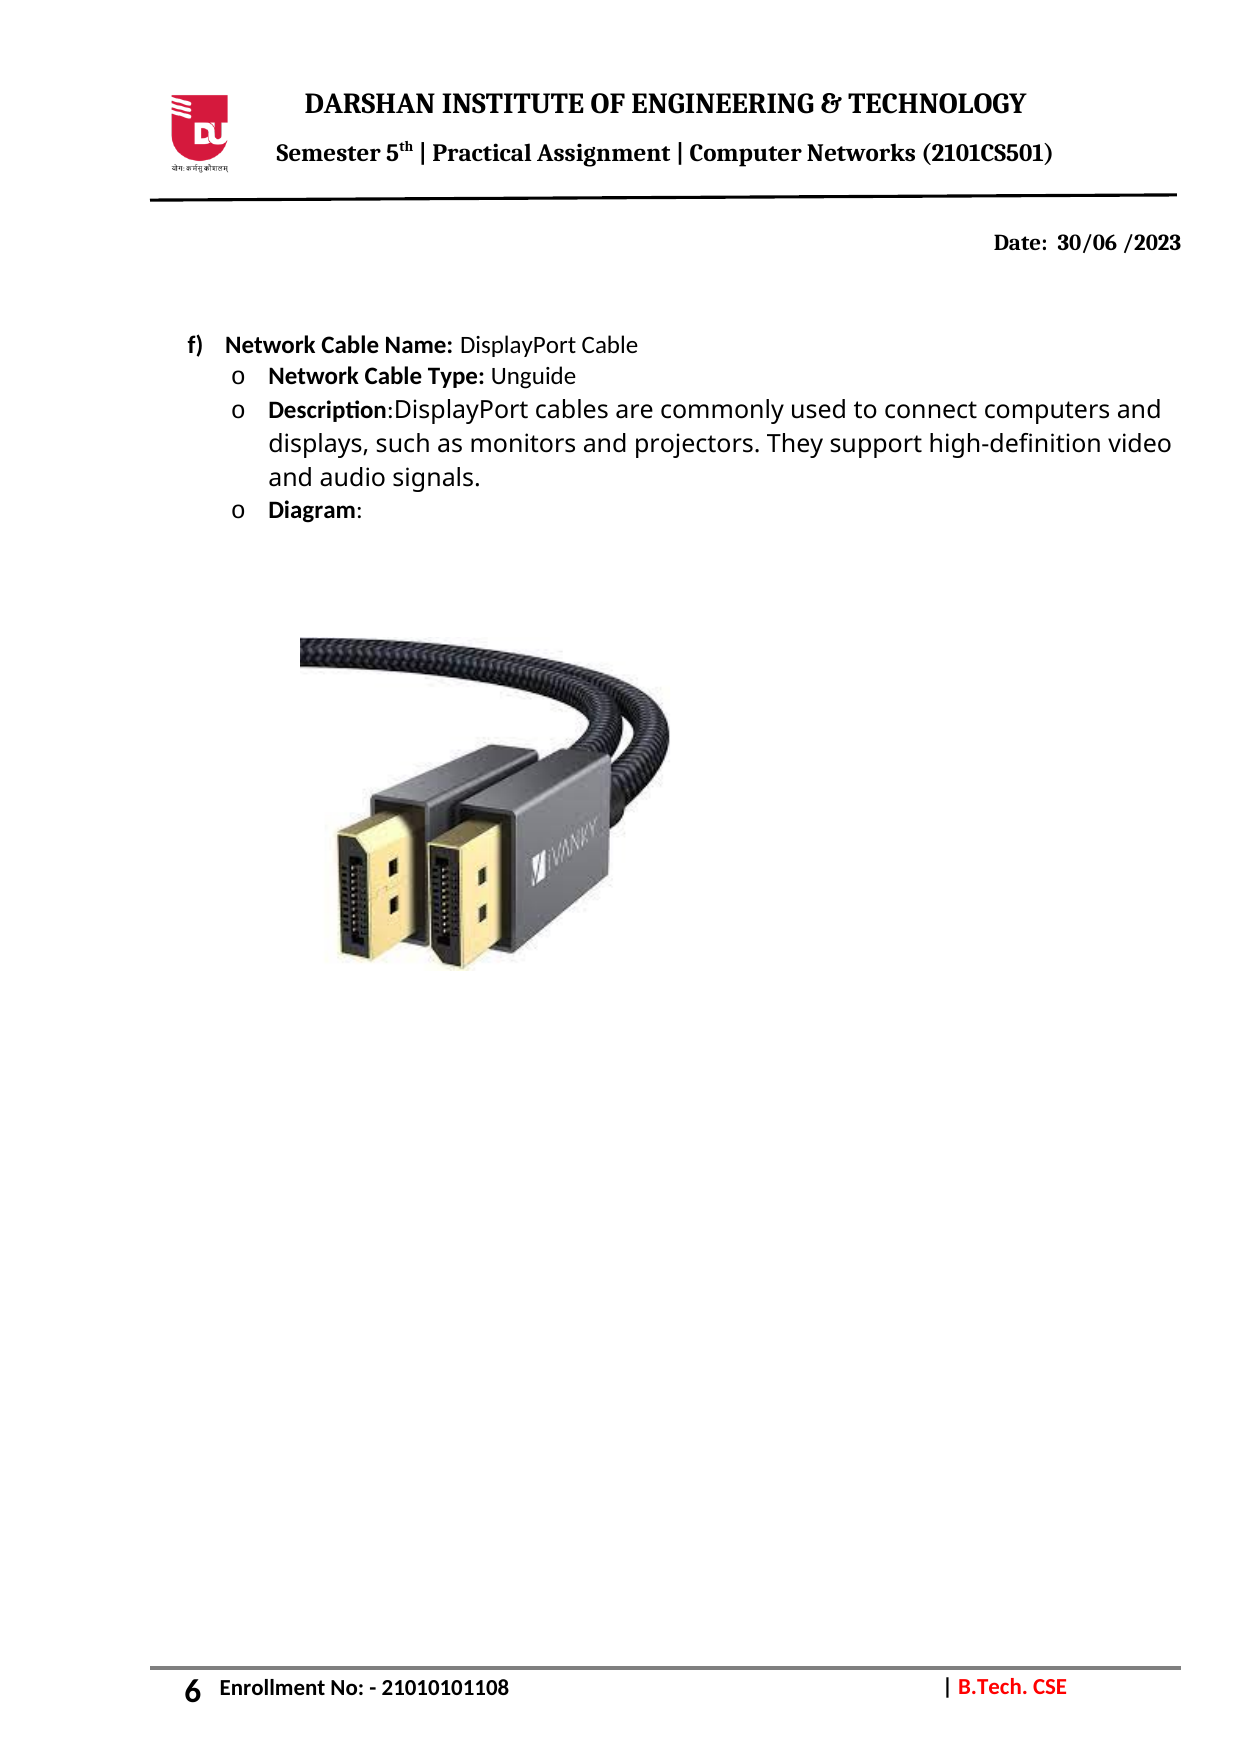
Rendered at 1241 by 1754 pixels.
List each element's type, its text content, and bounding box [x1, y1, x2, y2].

list Network Cable Type: Unguide [231, 360, 1181, 392]
list Description:DisplayPort cables are commonly used to connect computers and displays, such as monitors and projectors. They support high-definition video and audio signals. [231, 392, 1181, 494]
picture [300, 637, 671, 971]
list Diagram: [231, 494, 1181, 526]
picture [150, 70, 242, 197]
list Network Cable Name: DisplayPort Cable [187, 329, 1181, 360]
